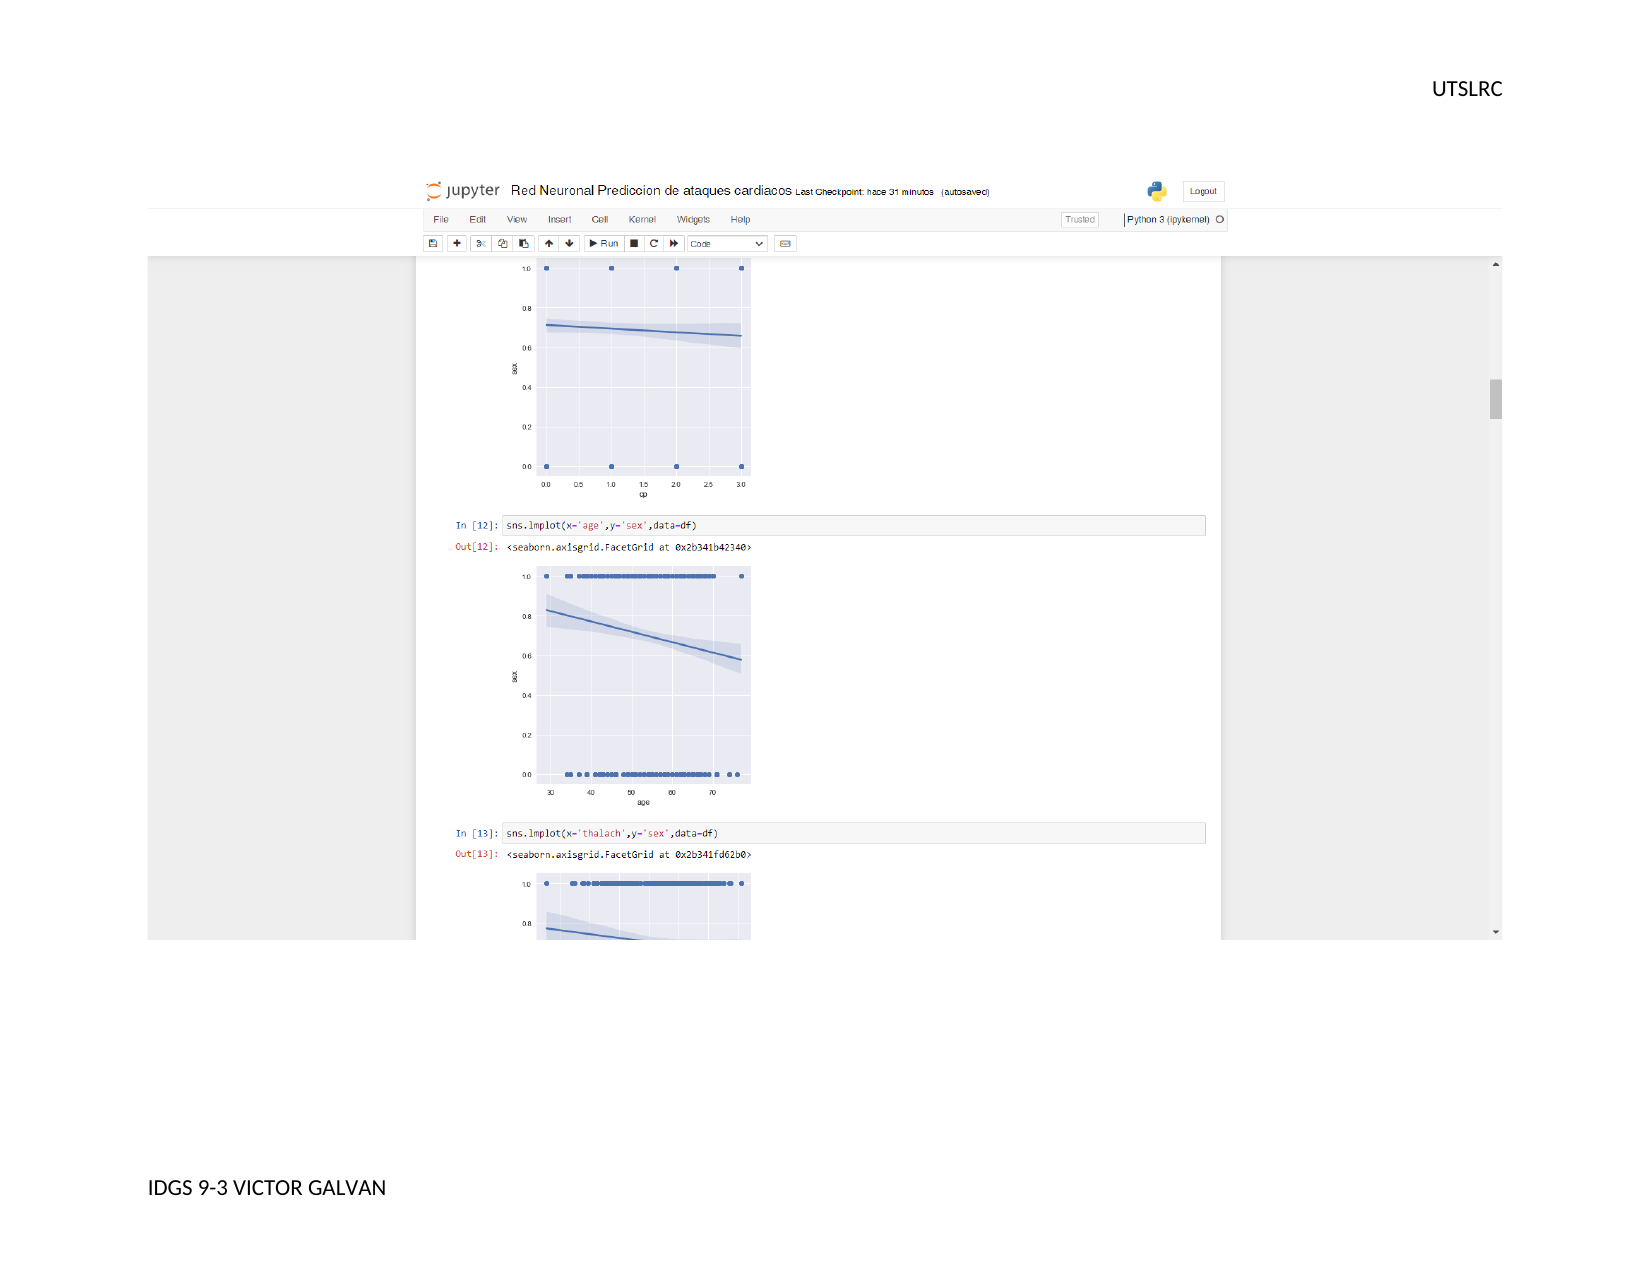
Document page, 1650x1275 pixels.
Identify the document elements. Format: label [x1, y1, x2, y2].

picture [147, 177, 1503, 940]
